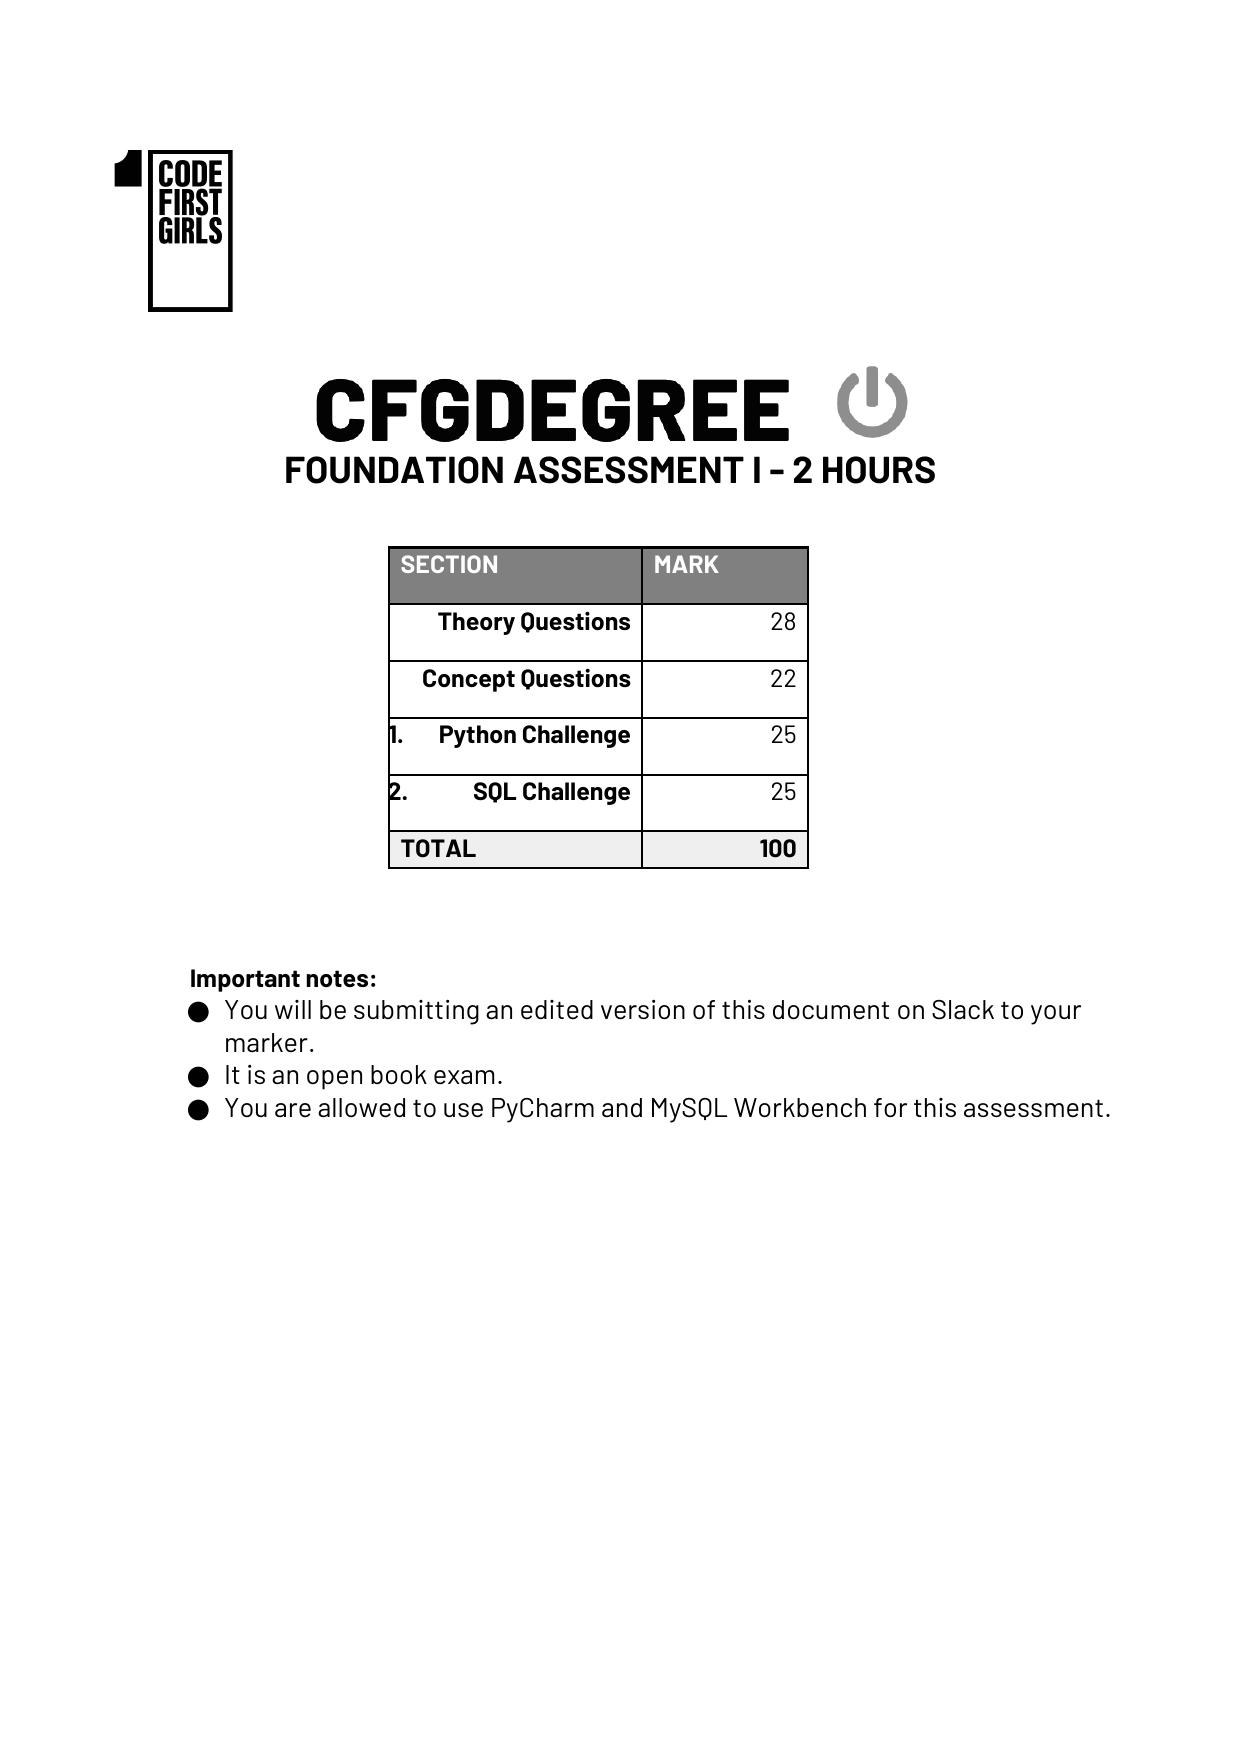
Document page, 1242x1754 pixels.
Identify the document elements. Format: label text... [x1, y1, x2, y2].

picture [114, 150, 233, 312]
table_cell Concept Questions [390, 662, 641, 717]
table_header MARK [643, 549, 807, 603]
table_cell 100 [643, 832, 807, 867]
list It is an open book exam. [186, 1057, 1159, 1090]
table_cell Python Challenge [390, 719, 641, 773]
list You are allowed to use PyCharm and MySQL Workbench for this assessment. [186, 1090, 1159, 1122]
list You will be submitting an edited version of this document on Slack to your marker. [186, 992, 1159, 1057]
table_cell Theory Questions [390, 605, 641, 660]
table_cell 25 [643, 776, 807, 830]
text FOUNDATION ASSESSMENT I - 2 HOURS [149, 446, 1159, 491]
table_cell SQL Challenge [390, 776, 641, 830]
table_header SECTION [390, 549, 641, 603]
table_cell 22 [643, 662, 807, 717]
table_cell 28 [643, 605, 807, 660]
table_cell TOTAL [390, 832, 641, 867]
picture [286, 330, 956, 456]
table_cell 25 [643, 719, 807, 773]
text Important notes: [189, 962, 1159, 992]
